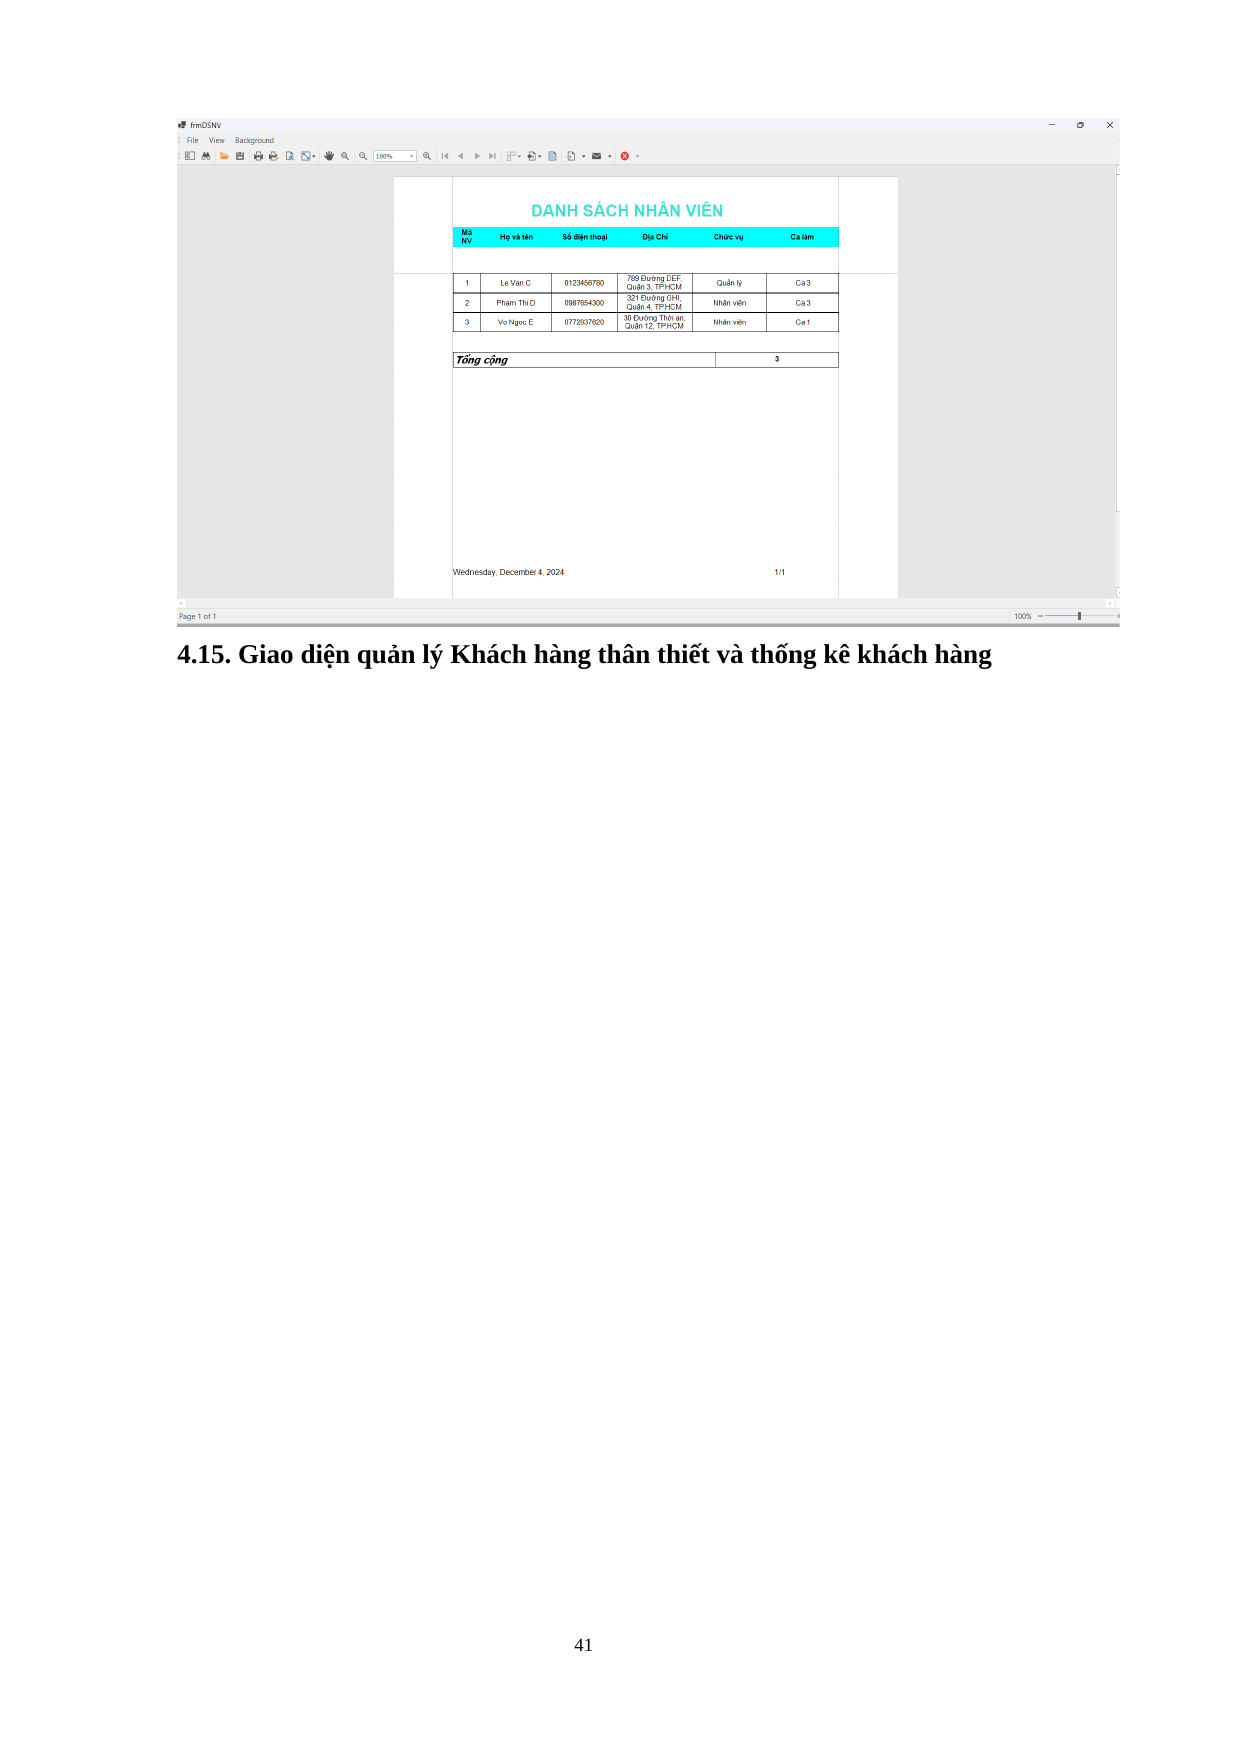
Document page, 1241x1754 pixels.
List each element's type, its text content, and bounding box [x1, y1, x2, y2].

picture [177, 118, 1120, 627]
list 4.15. Giao diện quản lý Khách hàng thân thiết và thống kê khách hàng [177, 639, 1122, 670]
